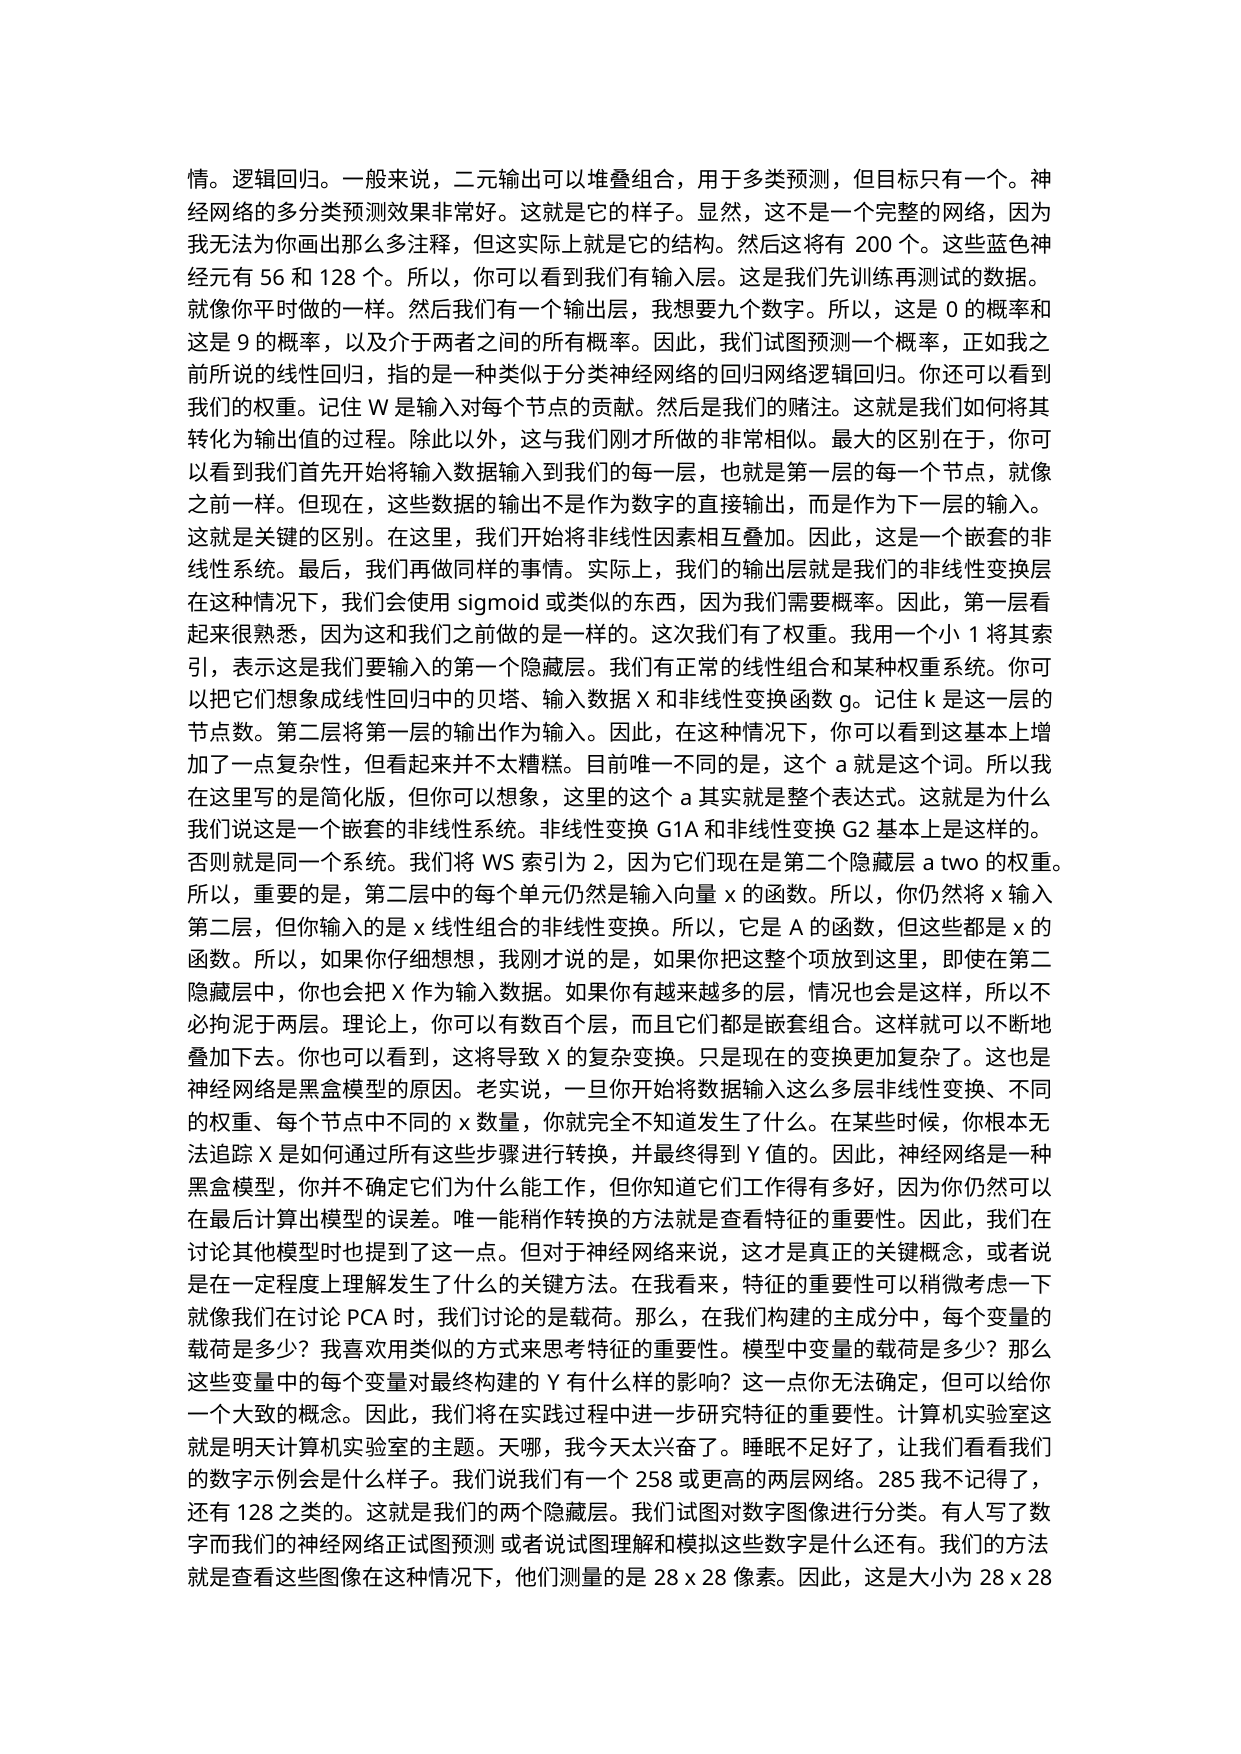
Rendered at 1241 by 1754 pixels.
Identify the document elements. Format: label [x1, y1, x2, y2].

text [187, 162, 1053, 1592]
